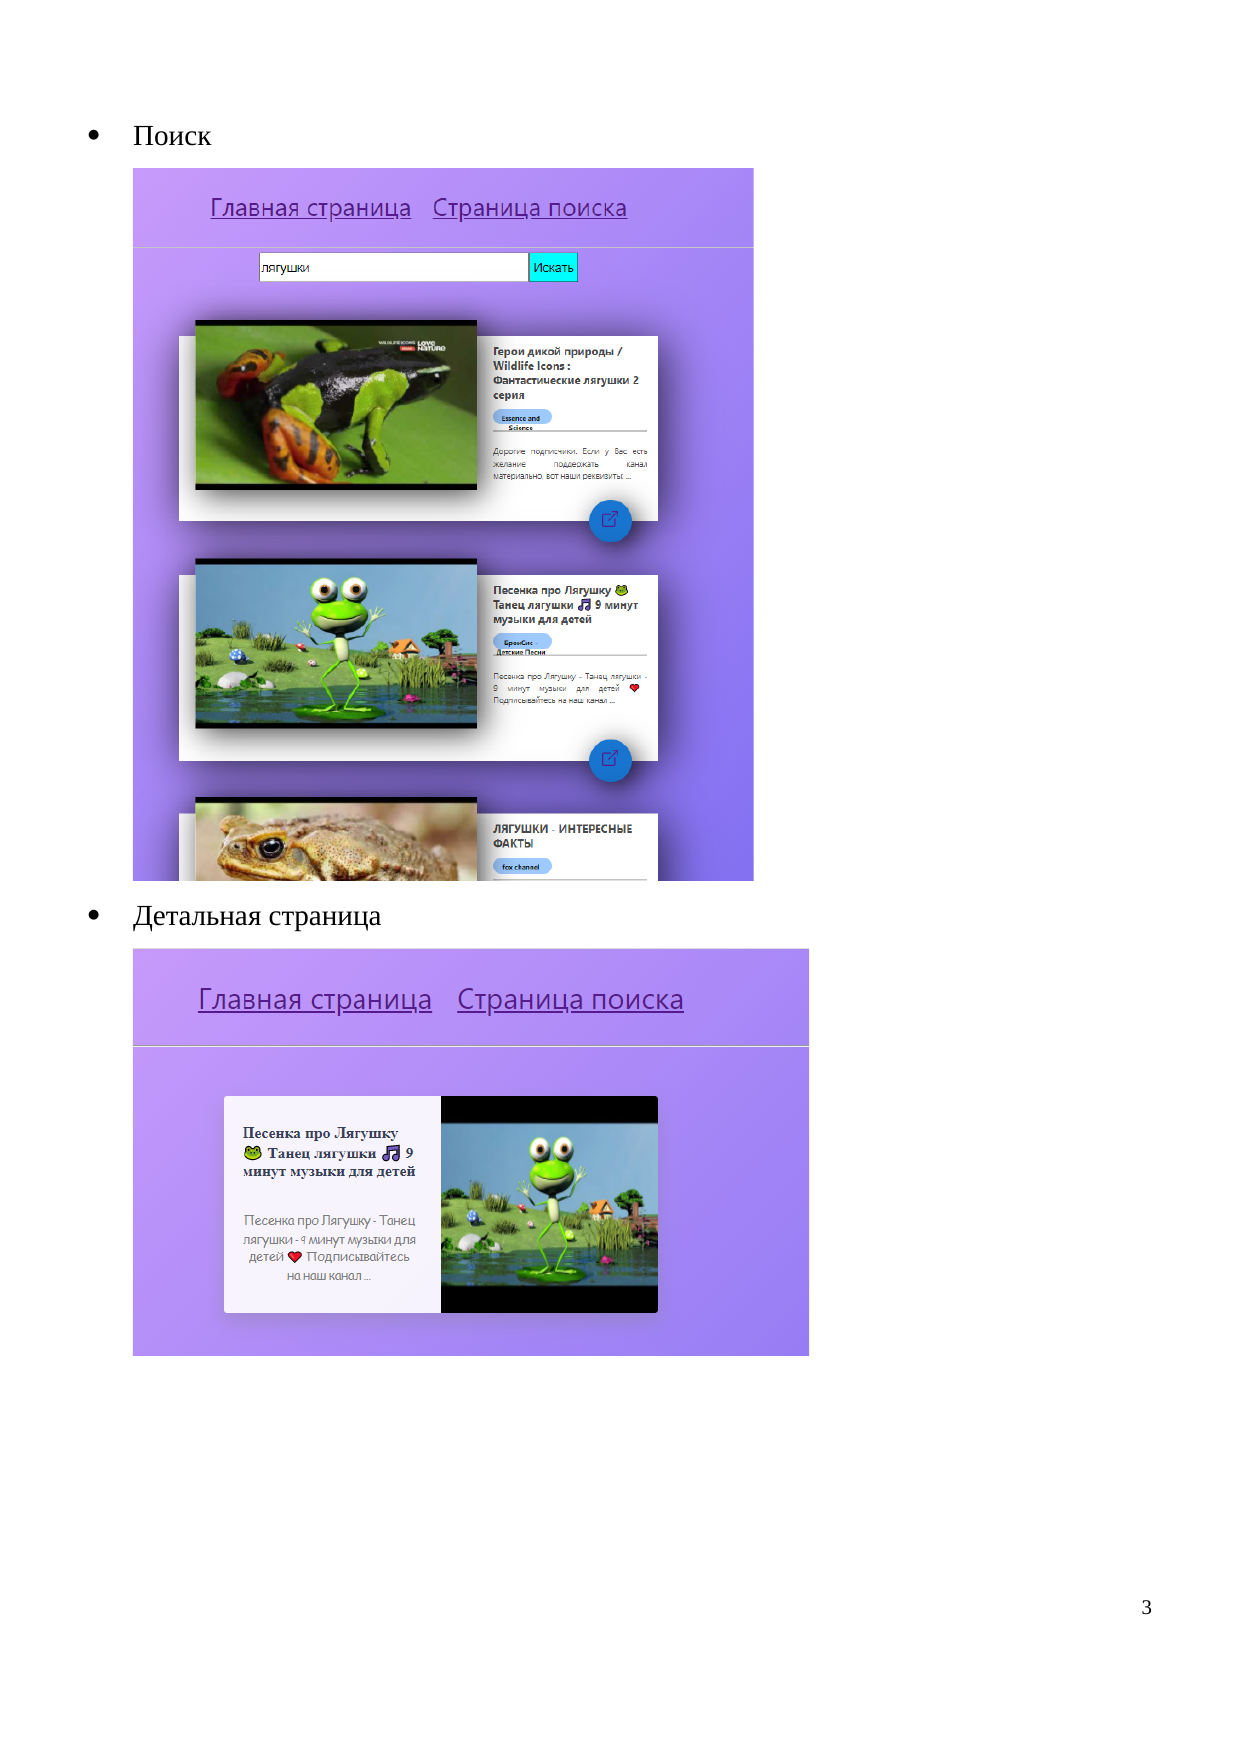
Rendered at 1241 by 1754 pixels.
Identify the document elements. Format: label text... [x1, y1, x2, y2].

list Детальная страница [88, 898, 1152, 931]
picture [132, 168, 754, 881]
picture [132, 948, 810, 1356]
list Поиск [88, 118, 1152, 152]
